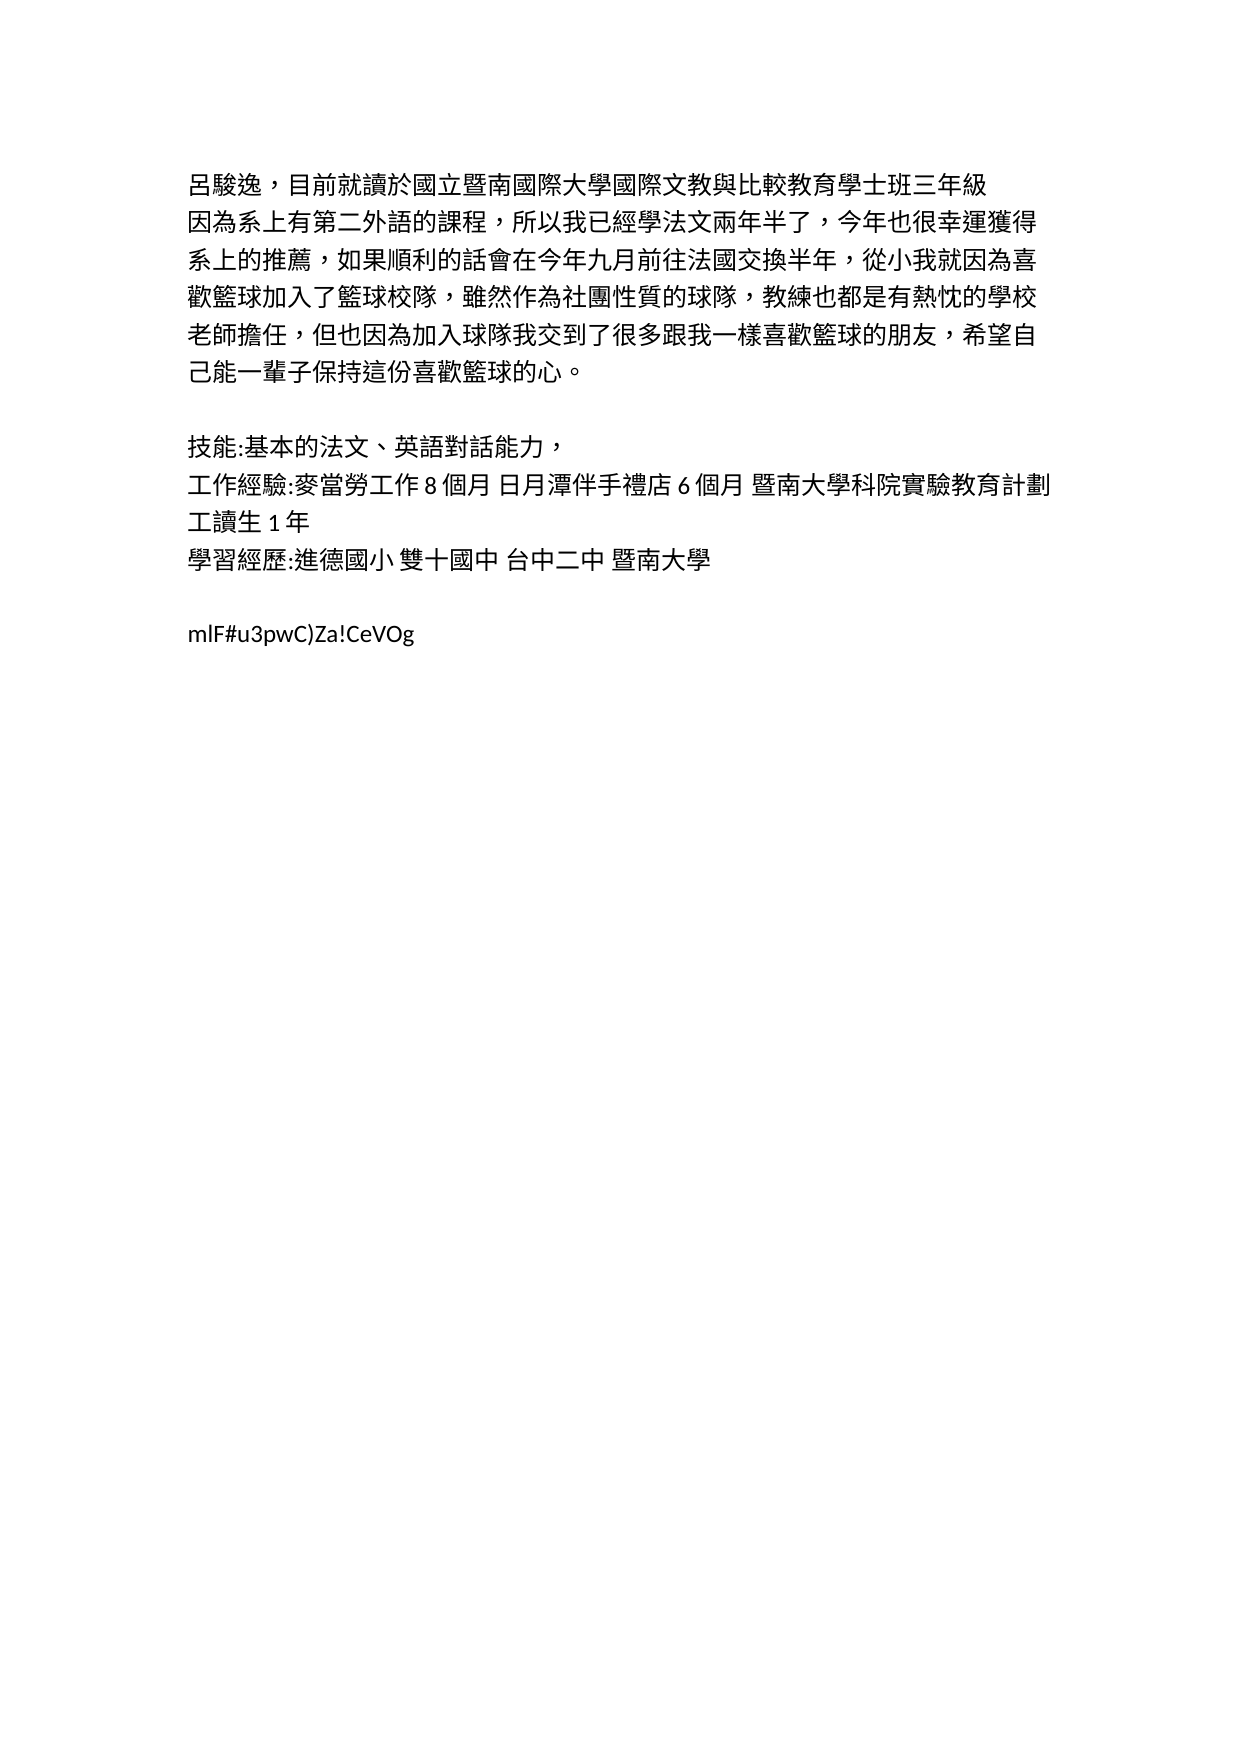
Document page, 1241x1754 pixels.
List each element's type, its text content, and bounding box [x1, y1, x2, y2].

text 工作經驗:麥當勞工作8個月 日月潭伴手禮店6個月 暨南大學科院實驗教育計劃工讀生1年 [187, 464, 1053, 539]
text 技能:基本的法文、英語對話能力， [187, 427, 1053, 464]
text 因為系上有第二外語的課程，所以我已經學法文兩年半了，今年也很幸運獲得系上的推薦，如果順利的話會在今年九月前往法國交換半年，從小我就因為喜歡籃球加入了籃球校隊，雖然作為社團性質的球隊，教練也都是有熱忱的學校老師擔任，但也因為加入球隊我交到了很多跟我一樣喜歡籃球的朋友，希望自己能一輩子保持這份喜歡籃球的心。 [187, 202, 1053, 389]
text 呂駿逸，目前就讀於國立暨南國際大學國際文教與比較教育學士班三年級 [187, 164, 1053, 202]
text 學習經歷:進德國小 雙十國中 台中二中 暨南大學 [187, 539, 1053, 577]
text mlF#u3pwC)Za!CeVOg [187, 614, 1053, 652]
